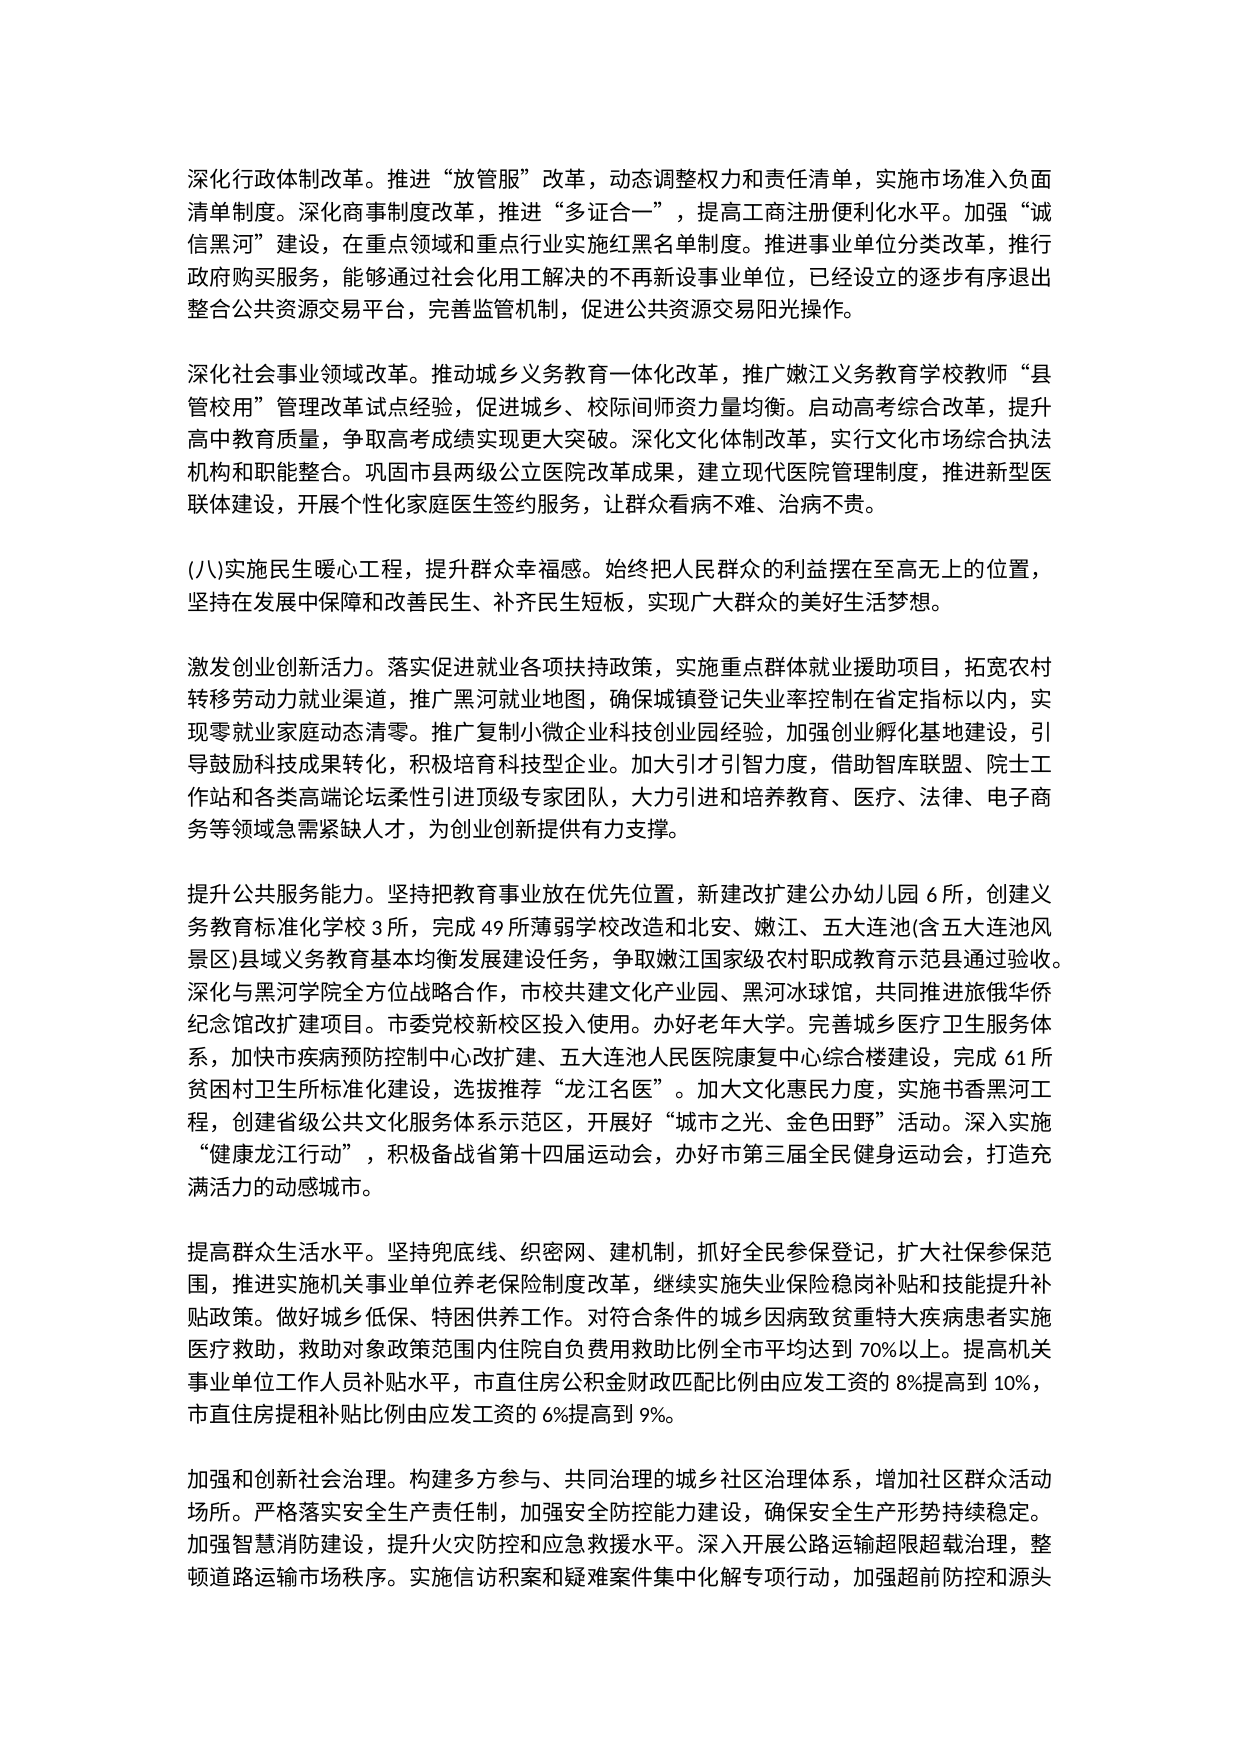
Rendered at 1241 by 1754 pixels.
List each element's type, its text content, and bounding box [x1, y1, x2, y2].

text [187, 1462, 1053, 1592]
text 提高群众生活水平。坚持兜底线、织密网、建机制，抓好全民参保登记，扩大社保参保范围，推进实施机关事业单位养老保险制度改革，继续实施失业保险稳岗补贴和技能提升补贴政策。做好城乡低保、特困供养工作。对符合条件的城乡因病致贫重特大疾病患者实施医疗救助，救助对象政策范围内住院自负费用救助比例全市平均达到70%以上。提高机关事业单位工作人员补贴水平，市直住房公积金财政匹配比例由应发工资的8%提高到10%，市直住房提租补贴比例由应发工资的6%提高到9%。 [187, 1234, 1053, 1429]
text 深化社会事业领域改革。推动城乡义务教育一体化改革，推广嫩江义务教育学校教师“县管校用”管理改革试点经验，促进城乡、校际间师资力量均衡。启动高考综合改革，提升高中教育质量，争取高考成绩实现更大突破。深化文化体制改革，实行文化市场综合执法机构和职能整合。巩固市县两级公立医院改革成果，建立现代医院管理制度，推进新型医联体建设，开展个性化家庭医生签约服务，让群众看病不难、治病不贵。 [187, 357, 1053, 519]
text 激发创业创新活力。落实促进就业各项扶持政策，实施重点群体就业援助项目，拓宽农村转移劳动力就业渠道，推广黑河就业地图，确保城镇登记失业率控制在省定指标以内，实现零就业家庭动态清零。推广复制小微企业科技创业园经验，加强创业孵化基地建设，引导鼓励科技成果转化，积极培育科技型企业。加大引才引智力度，借助智库联盟、院士工作站和各类高端论坛柔性引进顶级专家团队，大力引进和培养教育、医疗、法律、电子商务等领域急需紧缺人才，为创业创新提供有力支撑。 [187, 649, 1053, 844]
text 提升公共服务能力。坚持把教育事业放在优先位置，新建改扩建公办幼儿园6所，创建义务教育标准化学校3所，完成49所薄弱学校改造和北安、嫩江、五大连池(含五大连池风景区)县域义务教育基本均衡发展建设任务，争取嫩江国家级农村职成教育示范县通过验收。深化与黑河学院全方位战略合作，市校共建文化产业园、黑河冰球馆，共同推进旅俄华侨纪念馆改扩建项目。市委党校新校区投入使用。办好老年大学。完善城乡医疗卫生服务体系，加快市疾病预防控制中心改扩建、五大连池人民医院康复中心综合楼建设，完成61所贫困村卫生所标准化建设，选拔推荐“龙江名医”。加大文化惠民力度，实施书香黑河工程，创建省级公共文化服务体系示范区，开展好“城市之光、金色田野”活动。深入实施“健康龙江行动”，积极备战省第十四届运动会，办好市第三届全民健身运动会，打造充满活力的动感城市。 [187, 877, 1053, 1202]
text 深化行政体制改革。推进“放管服”改革，动态调整权力和责任清单，实施市场准入负面清单制度。深化商事制度改革，推进“多证合一”，提高工商注册便利化水平。加强“诚信黑河”建设，在重点领域和重点行业实施红黑名单制度。推进事业单位分类改革，推行政府购买服务，能够通过社会化用工解决的不再新设事业单位，已经设立的逐步有序退出。整合公共资源交易平台，完善监管机制，促进公共资源交易阳光操作。 [187, 162, 1053, 324]
text (八)实施民生暖心工程，提升群众幸福感。始终把人民群众的利益摆在至高无上的位置，坚持在发展中保障和改善民生、补齐民生短板，实现广大群众的美好生活梦想。 [187, 552, 1053, 617]
